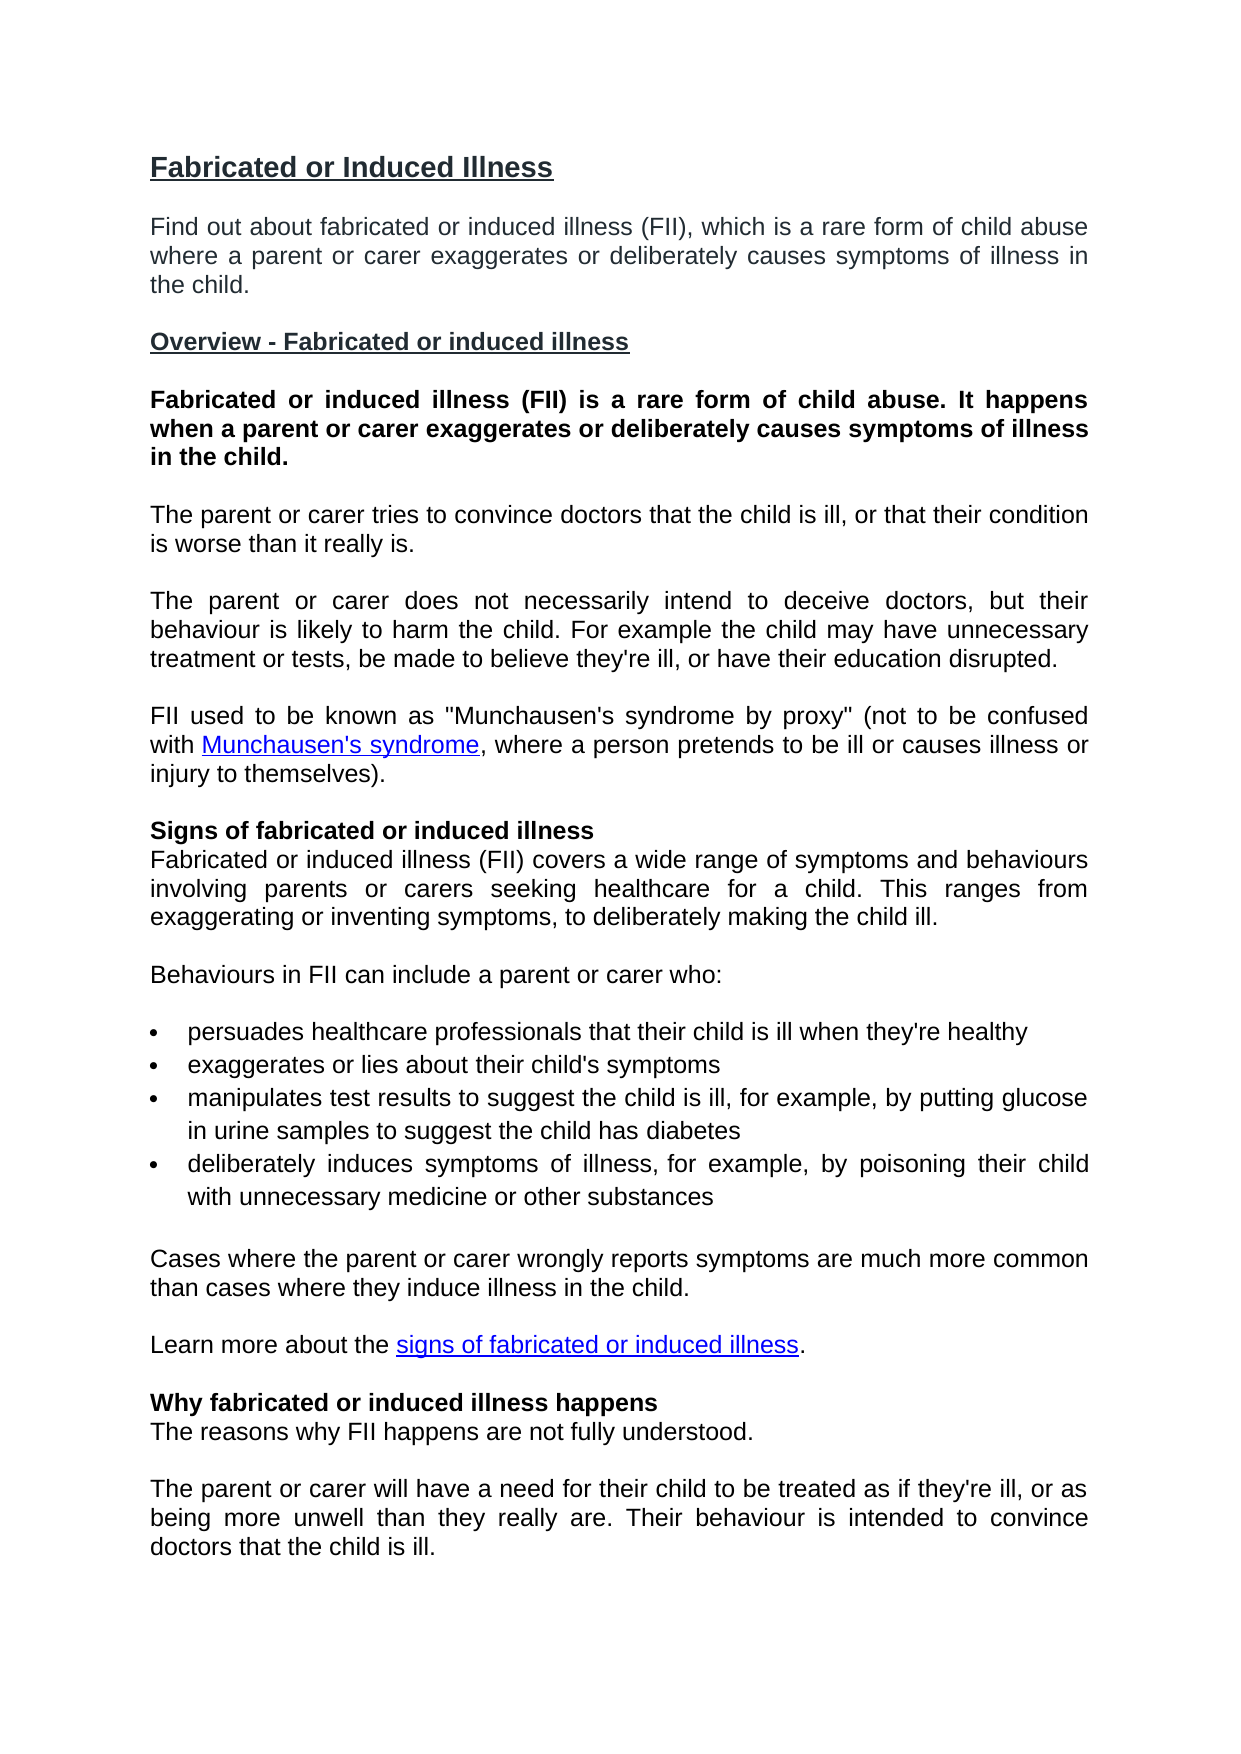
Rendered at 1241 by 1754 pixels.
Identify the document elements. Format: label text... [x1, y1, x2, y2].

text Cases where the parent or carer wrongly reports symptoms are much more common than cases where they induce illness in the child. [150, 1244, 1090, 1302]
text Fabricated or induced illness (FII) is a rare form of child abuse. It happens when a parent or carer exaggerates or deliberately causes symptoms of illness in the child. [150, 385, 1090, 471]
list persuades healthcare professionals that their child is ill when they're healthy [150, 1017, 1090, 1046]
text FII used to be known as "Munchausen's syndrome by proxy" (not to be confused with Munchausen's syndrome, where a person pretends to be ill or causes illness or injury to themselves). [150, 701, 1090, 787]
text The parent or carer will have a need for their child to be treated as if they're ill, or as being more unwell than they really are. Their behaviour is intended to convince doctors that the child is ill. [150, 1474, 1090, 1560]
text The parent or carer does not necessarily intend to deceive doctors, but their behaviour is likely to harm the child. For example the child may have unnecessary treatment or tests, be made to believe they're ill, or have their education disrupted. [150, 586, 1090, 672]
subtitle Signs of fabricated or induced illness [150, 816, 1090, 845]
text Find out about fabricated or induced illness (FII), which is a rare form of child abuse where a parent or carer exaggerates or deliberately causes symptoms of illness in the child. [150, 212, 1090, 298]
text The reasons why FII happens are not fully understood. [150, 1417, 1090, 1445]
text Learn more about the signs of fabricated or induced illness. [150, 1330, 1090, 1359]
subtitle Why fabricated or induced illness happens [150, 1388, 1090, 1417]
text The parent or carer tries to convince doctors that the child is ill, or that their condition is worse than it really is. [150, 500, 1090, 557]
list exaggerates or lies about their child's symptoms [150, 1050, 1090, 1079]
text Fabricated or Induced Illness [150, 150, 1090, 183]
text Fabricated or induced illness (FII) covers a wide range of symptoms and behaviours involving parents or carers seeking healthcare for a child. This ranges from exaggerating or inventing symptoms, to deliberately making the child ill. [150, 845, 1090, 931]
list deliberately induces symptoms of illness, for example, by poisoning their child with unnecessary medicine or other substances [150, 1149, 1090, 1211]
text Behaviours in FII can include a parent or carer who: [150, 960, 1090, 988]
list manipulates test results to suggest the child is ill, for example, by putting glucose in urine samples to suggest the child has diabetes [150, 1083, 1090, 1145]
subtitle Overview - Fabricated or induced illness [150, 327, 1090, 356]
